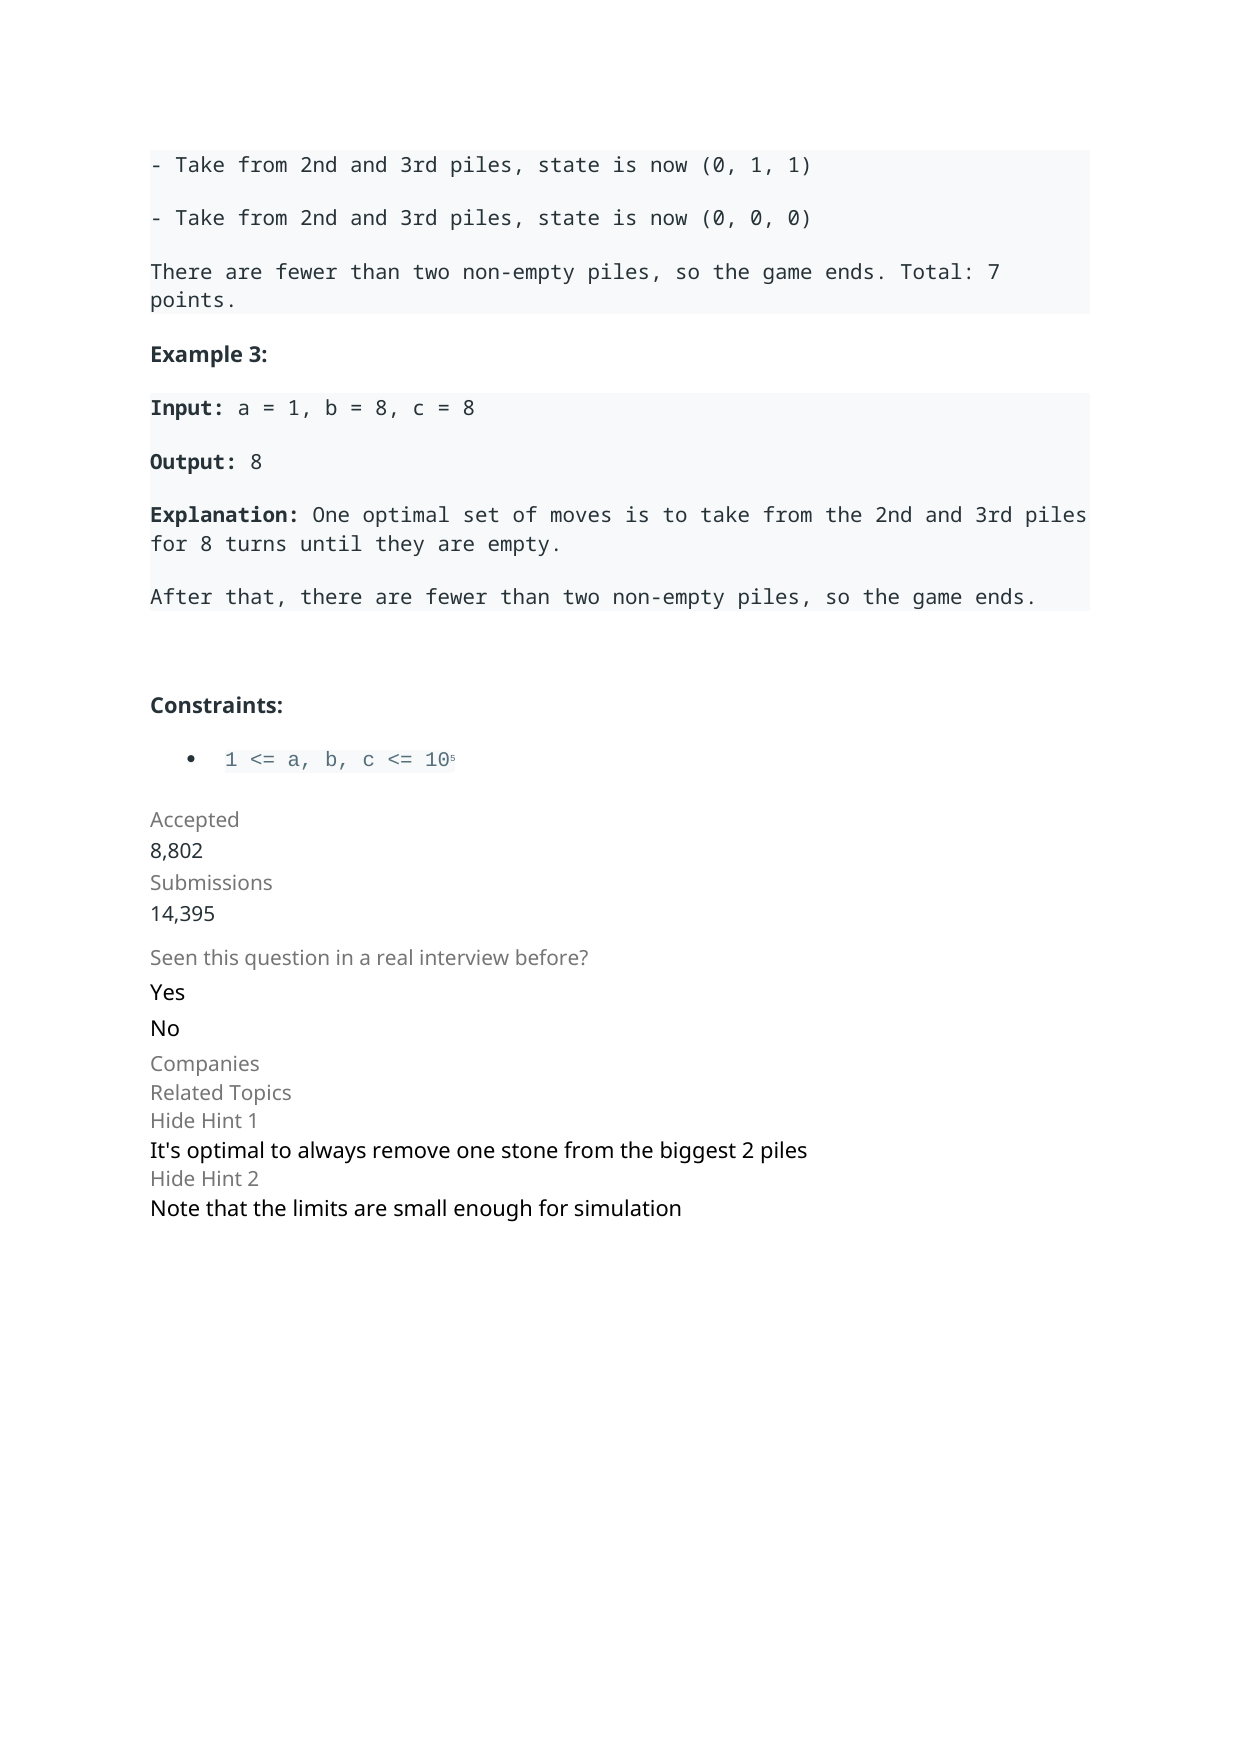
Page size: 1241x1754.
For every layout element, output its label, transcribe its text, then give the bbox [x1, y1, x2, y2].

text Submissions [150, 865, 1090, 896]
text Accepted [150, 802, 1090, 833]
text Note that the limits are small enough for simulation [150, 1193, 1090, 1223]
text Related Topics [150, 1078, 1090, 1106]
text It's optimal to always remove one stone from the biggest 2 piles [150, 1135, 1090, 1164]
text No [150, 1013, 1090, 1043]
text 14,395 [150, 896, 1090, 927]
text Output: 8 [150, 447, 1090, 475]
text Seen this question in a real interview before? [150, 927, 1090, 971]
text Companies [150, 1049, 1090, 1078]
text 8,802 [150, 833, 1090, 865]
text Hide Hint 1 [150, 1106, 1090, 1135]
text There are fewer than two non-empty piles, so the game ends. Total: 7 points. [150, 257, 1090, 314]
text Yes [150, 977, 1090, 1007]
text After that, there are fewer than two non-empty piles, so the game ends. [150, 582, 1090, 611]
text - Take from 2nd and 3rd piles, state is now (0, 0, 0) [150, 203, 1090, 232]
text Input: a = 1, b = 8, c = 8 [150, 393, 1090, 422]
list 1 <= a, b, c <= 105 [187, 749, 1090, 773]
text Constraints: [150, 691, 1090, 720]
text Explanation: One optimal set of moves is to take from the 2nd and 3rd piles for 8 turns until they are empty. [150, 500, 1090, 557]
text Example 3: [150, 339, 1090, 368]
text - Take from 2nd and 3rd piles, state is now (0, 1, 1) [150, 150, 1090, 178]
text Hide Hint 2 [150, 1164, 1090, 1193]
